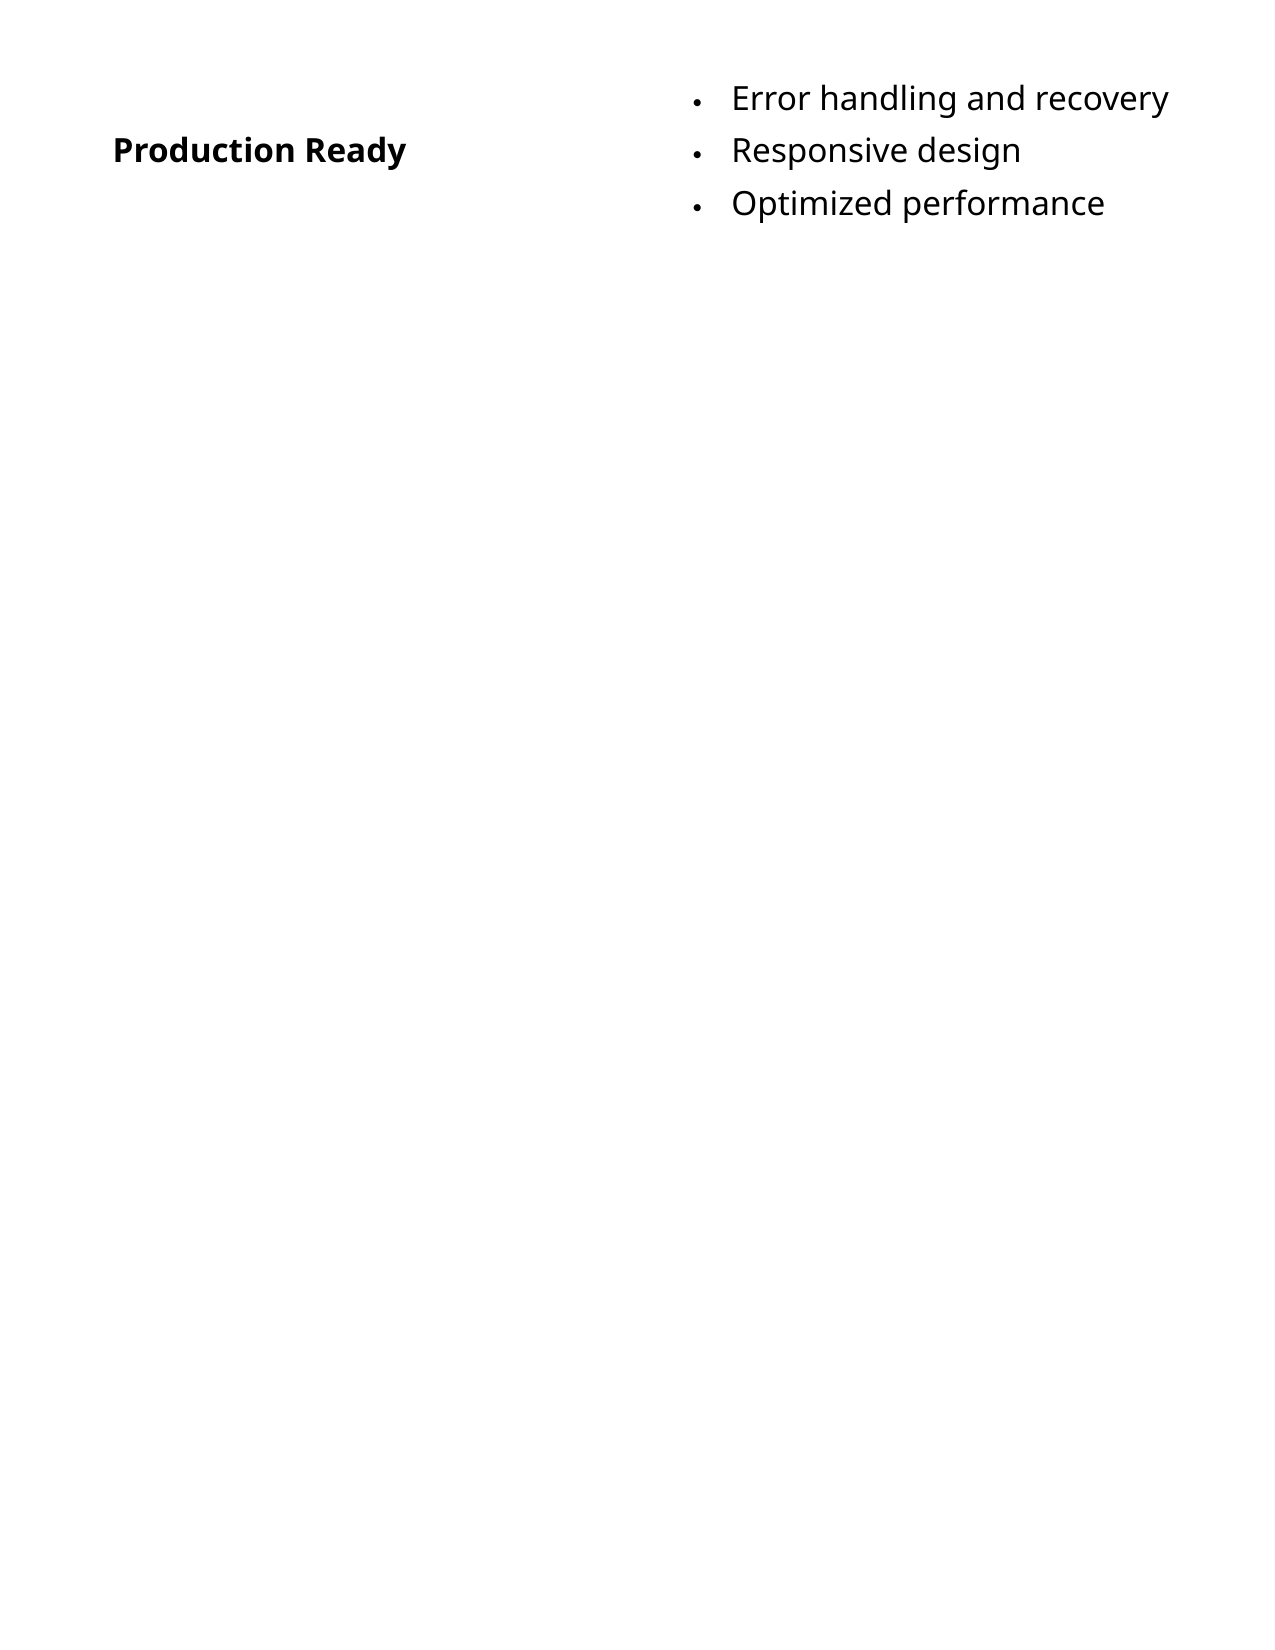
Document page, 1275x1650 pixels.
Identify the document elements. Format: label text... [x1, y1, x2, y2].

list Optimized performance [694, 179, 1200, 225]
list Error handling and recovery [694, 75, 1200, 120]
list Responsive design [694, 127, 1200, 173]
text Production Ready [75, 127, 619, 173]
